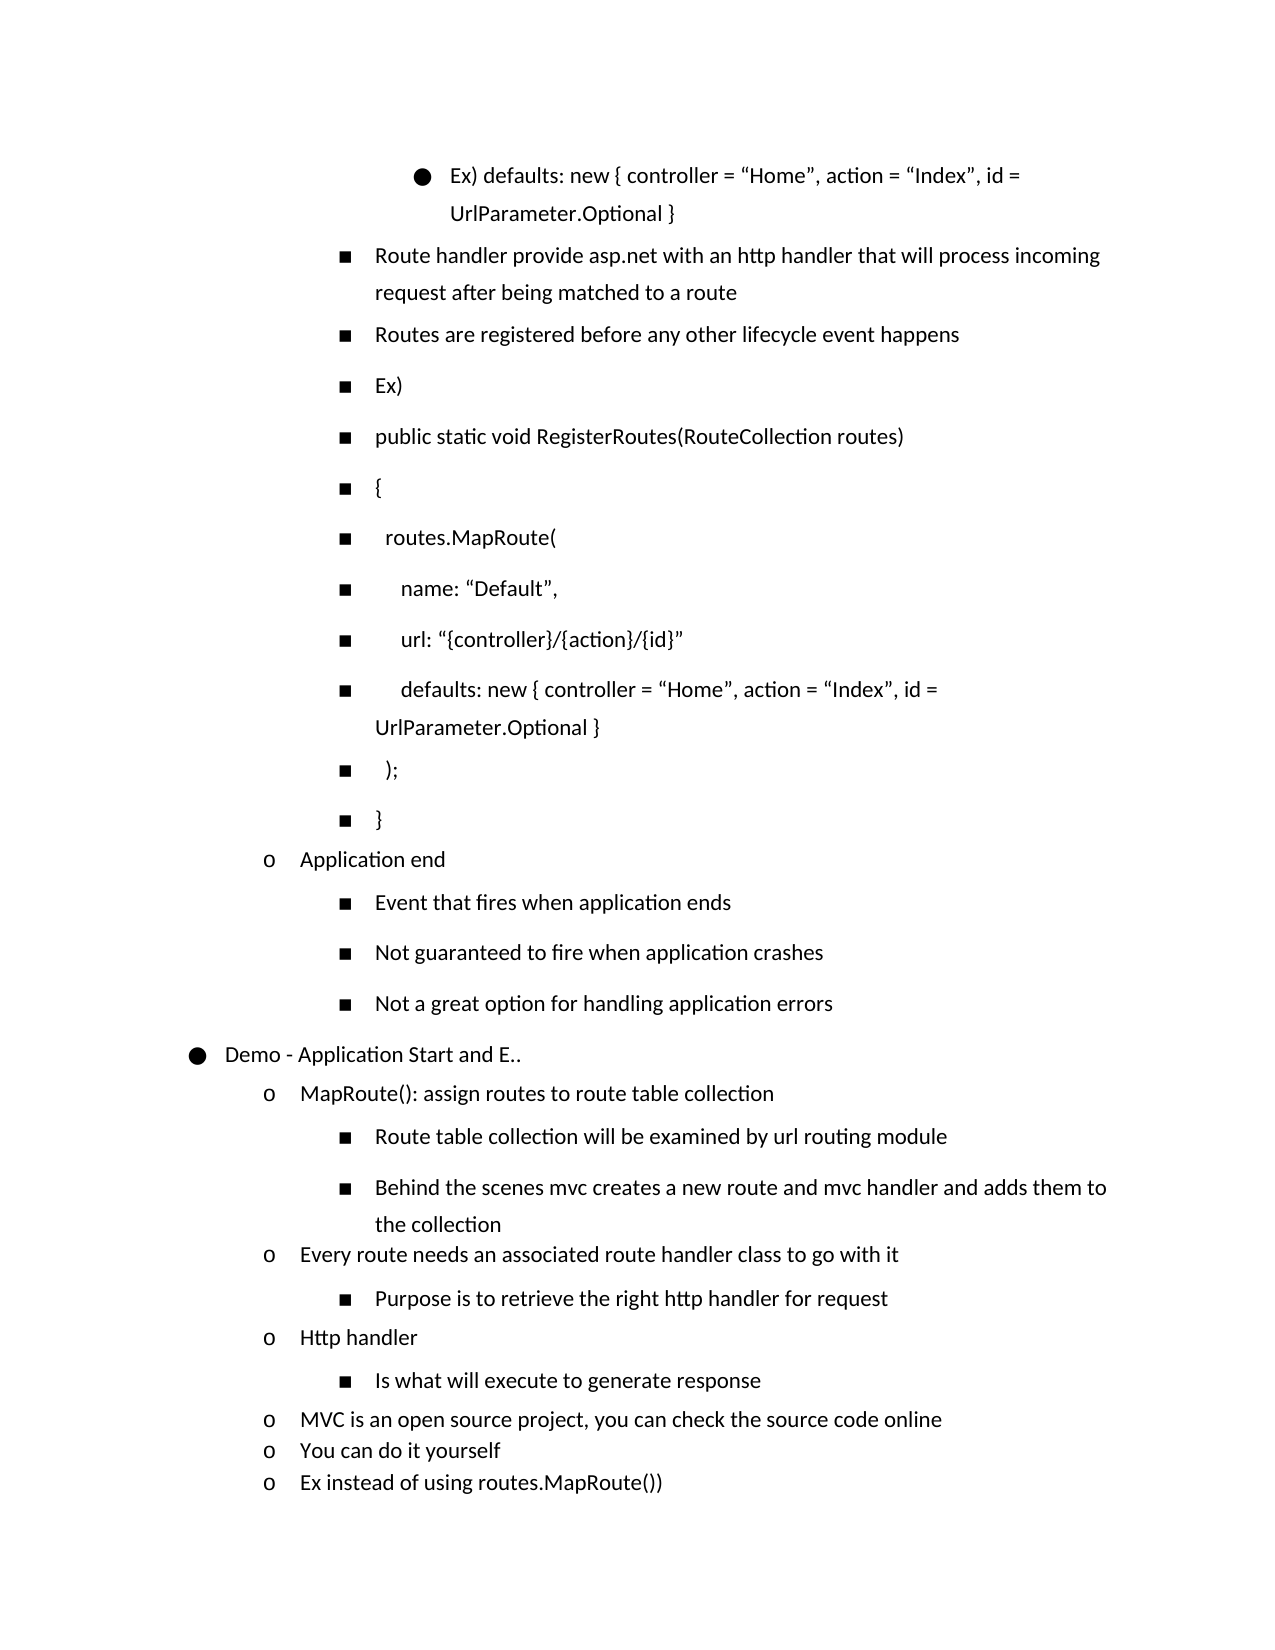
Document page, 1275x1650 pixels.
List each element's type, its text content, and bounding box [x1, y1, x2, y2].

list Not guaranteed to fire when application crashes [337, 927, 1125, 974]
list { [337, 461, 1125, 508]
list Ex) defaults: new { controller = “Home”, action = “Index”, id = UrlParameter.Optional } [412, 150, 1125, 227]
list Every route needs an associated route handler class to go with it [262, 1241, 1125, 1270]
list Ex instead of using routes.MapRoute()) [262, 1468, 1125, 1497]
list Is what will execute to generate response [337, 1354, 1125, 1401]
list routes.MapRoute( [337, 512, 1125, 559]
list You can do it yourself [262, 1436, 1125, 1466]
list Purpose is to retrieve the right http handler for request [337, 1272, 1125, 1319]
list Route handler provide asp.net with an http handler that will process incoming request after being matched to a route [337, 229, 1125, 307]
list Route table collection will be examined by url routing module [337, 1111, 1125, 1157]
list Ex) [337, 359, 1125, 406]
list url: “{controller}/{action}/{id}” [337, 613, 1125, 660]
list Event that fires when application ends [337, 876, 1125, 923]
list Http handler [262, 1323, 1125, 1352]
list Routes are registered before any other lifecycle event happens [337, 309, 1125, 356]
list Demo - Application Start and E.. [187, 1028, 1125, 1075]
list Application end [262, 845, 1125, 874]
list name: “Default”, [337, 562, 1125, 609]
list ); [337, 743, 1125, 790]
list Behind the scenes mvc creates a new route and mvc handler and adds them to the collection [337, 1161, 1125, 1238]
list MVC is an open source project, you can check the source code online [262, 1405, 1125, 1434]
list MapRoute(): assign routes to route table collection [262, 1079, 1125, 1108]
list public static void RegisterRoutes(RouteCollection routes) [337, 410, 1125, 457]
list defaults: new { controller = “Home”, action = “Index”, id = UrlParameter.Optional } [337, 664, 1125, 741]
list Not a great option for handling application errors [337, 978, 1125, 1024]
list } [337, 794, 1125, 841]
